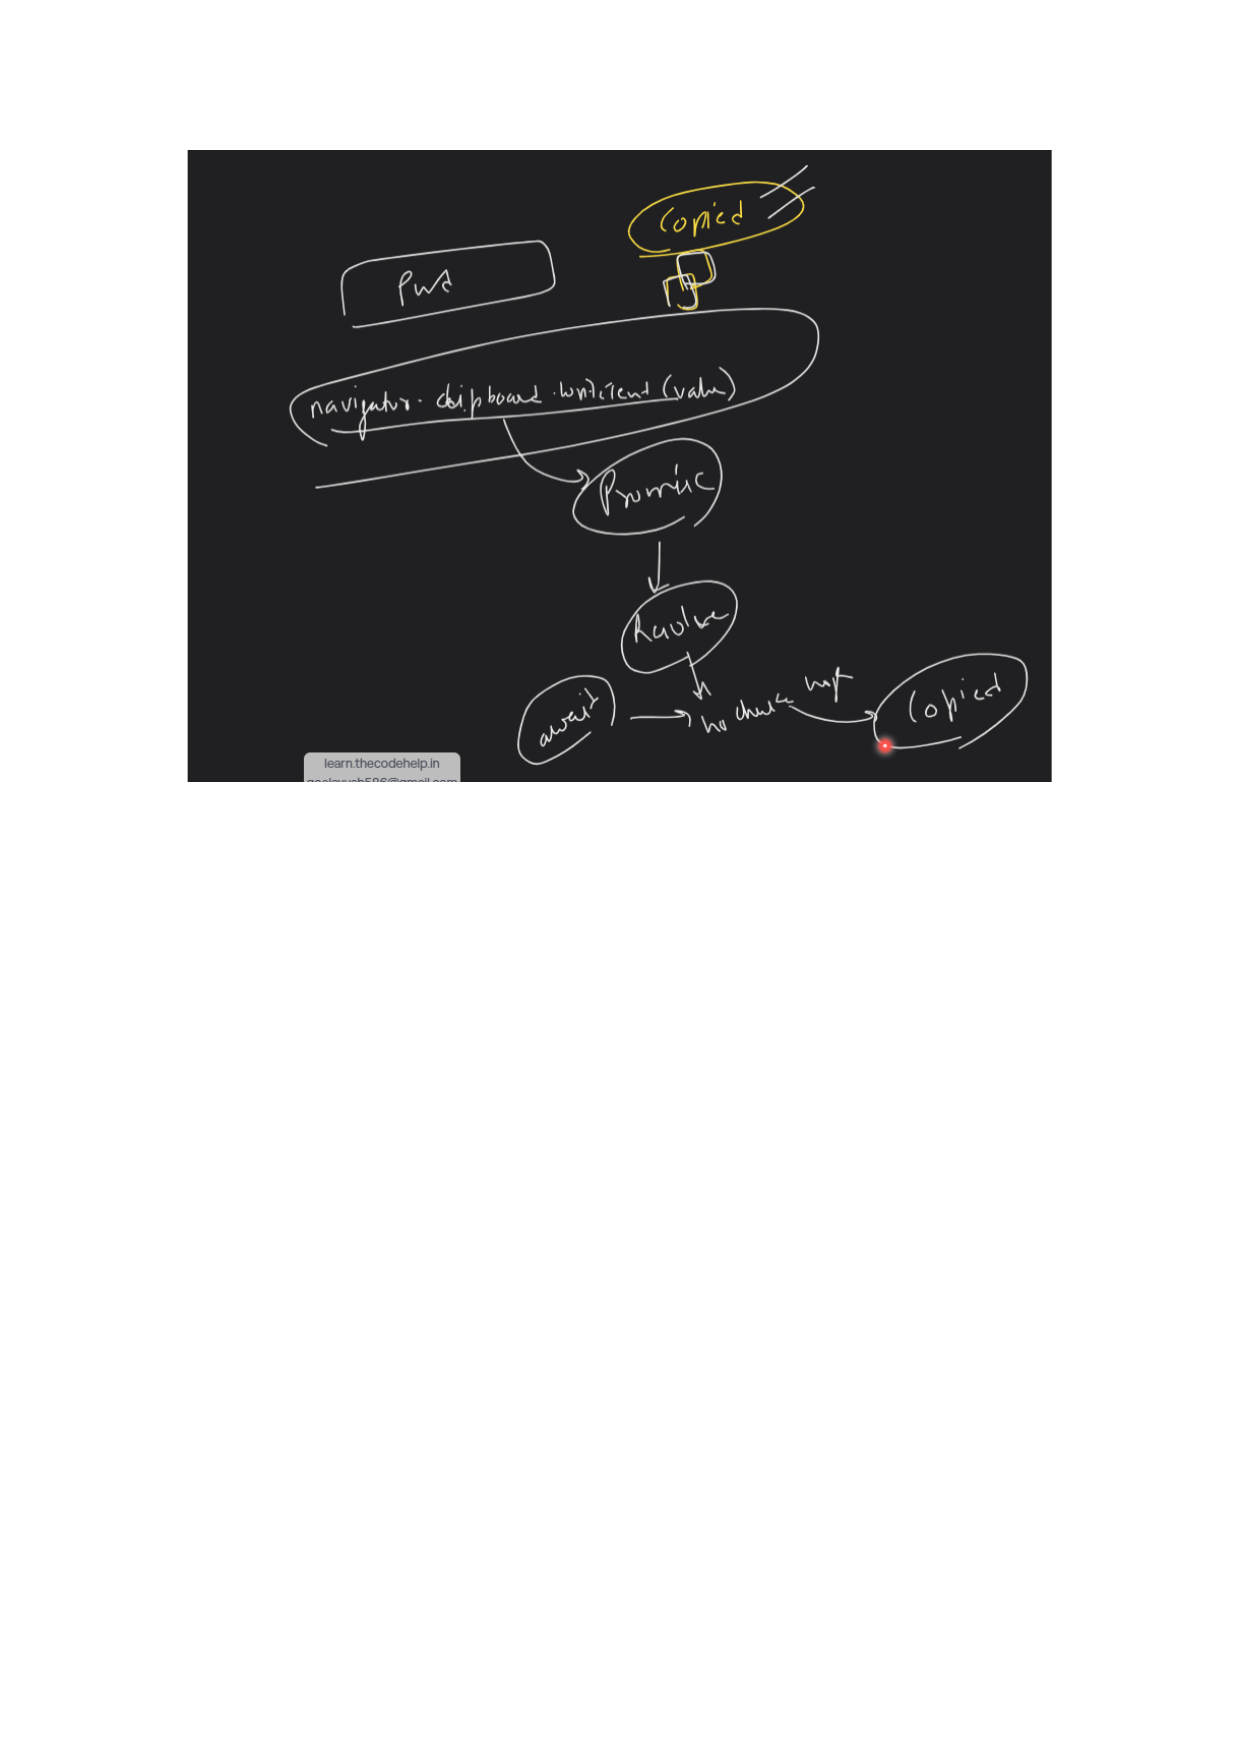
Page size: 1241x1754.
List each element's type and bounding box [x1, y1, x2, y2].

picture [187, 150, 1052, 782]
